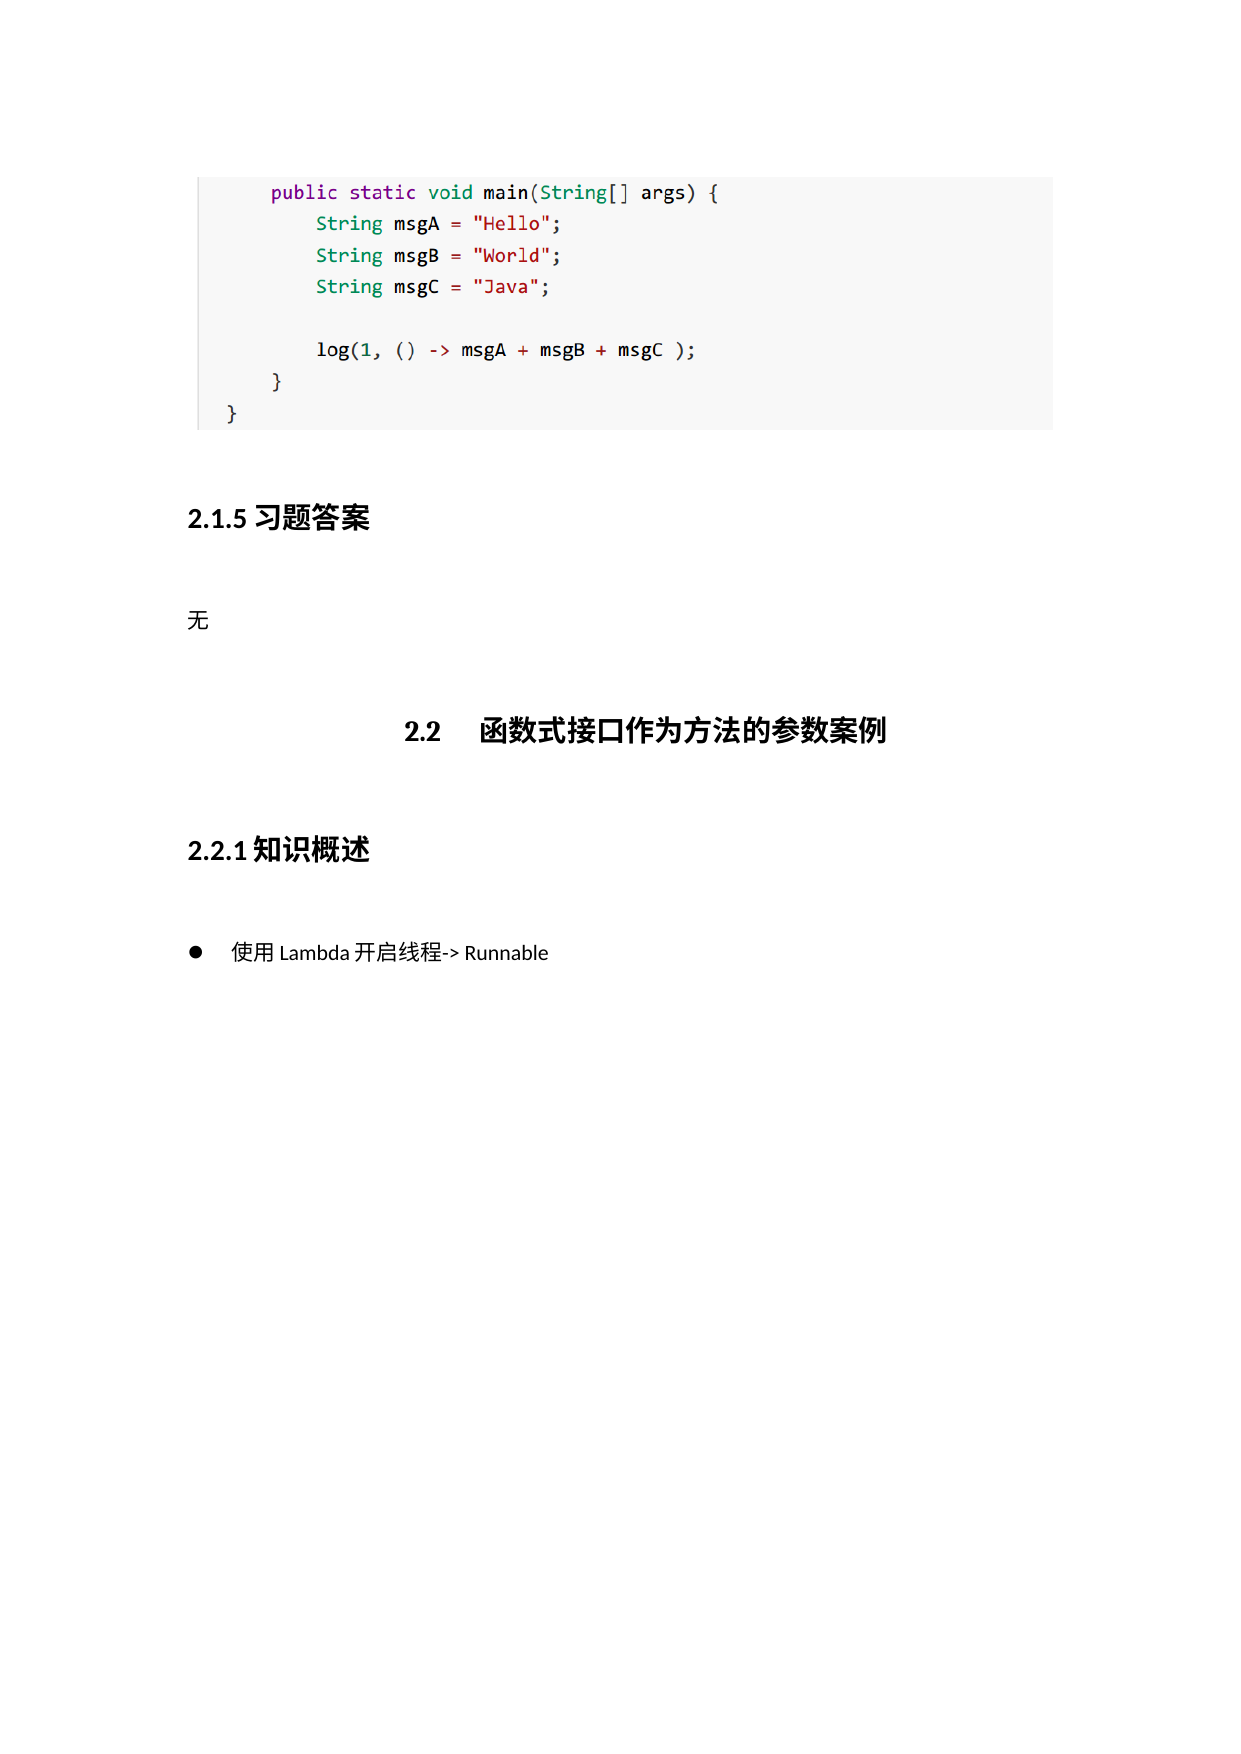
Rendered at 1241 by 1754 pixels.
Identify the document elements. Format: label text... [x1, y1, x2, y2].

picture [187, 161, 1053, 430]
subtitle 2.1.5习题答案 [187, 484, 1053, 549]
subtitle 函数式接口作为方法的参数案例 [239, 697, 1053, 762]
subtitle 2.2.1知识概述 [187, 816, 1053, 881]
list 使用Lambda开启线程-> Runnable [187, 934, 1053, 967]
text 无 [187, 602, 1053, 635]
